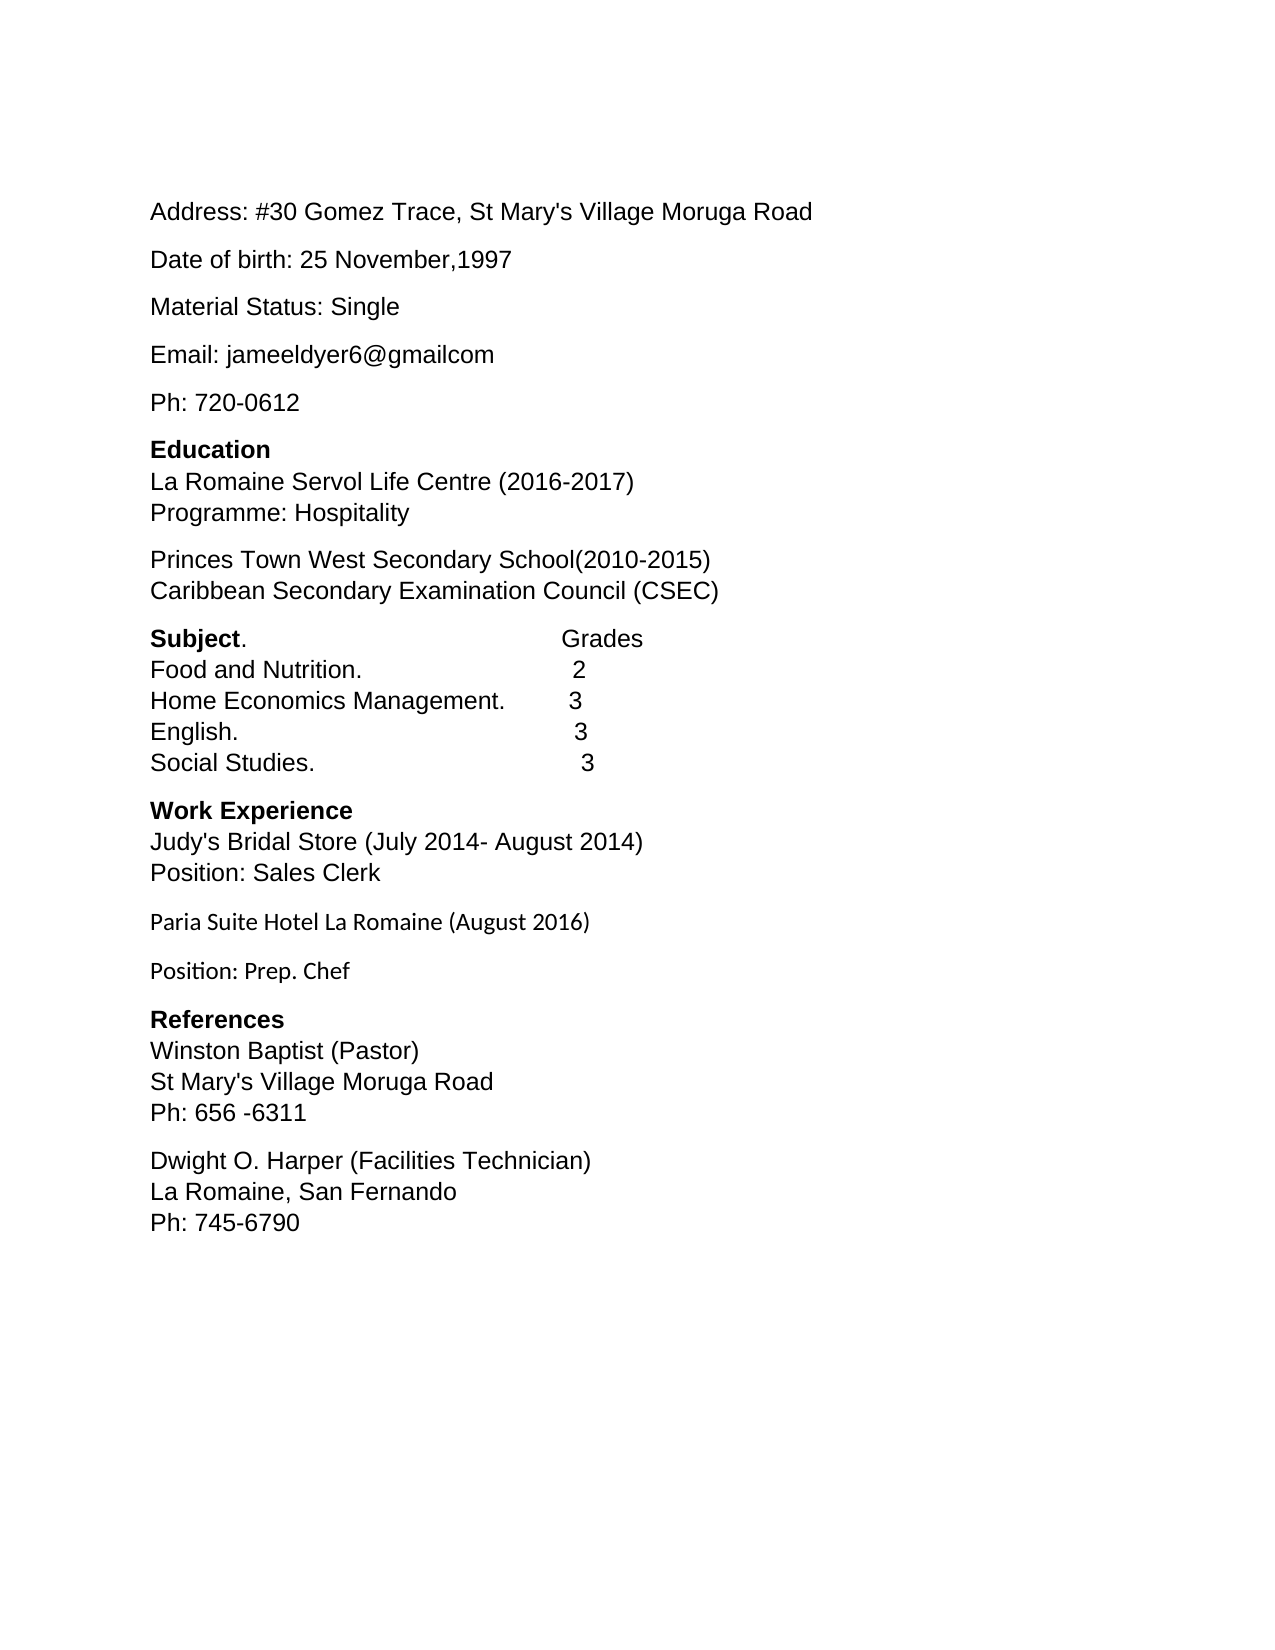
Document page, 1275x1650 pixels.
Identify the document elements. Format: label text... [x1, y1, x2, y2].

text Education La Romaine Servol Life Centre (2016-2017) Programme: Hospitality [150, 435, 1125, 526]
text References Winston Baptist (Pastor) St Mary's Village Moruga Road Ph: 656 -6311 [150, 1005, 1125, 1127]
text Work Experience Judy's Bridal Store (July 2014- August 2014) Position: Sales Clerk [150, 796, 1125, 887]
text Date of birth: 25 November,1997 [150, 244, 1125, 273]
text Princes Town West Secondary School(2010-2015) Caribbean Secondary Examination Council (CSEC) [150, 545, 1125, 605]
text Paria Suite Hotel La Romaine (August 2016) [150, 906, 1125, 936]
text Dwight O. Harper (Facilities Technician) La Romaine, San Fernando Ph: 745-6790 [150, 1146, 1125, 1236]
text Position: Prep. Chef [150, 955, 1125, 986]
text Address: #30 Gomez Trace, St Mary's Village Moruga Road [150, 197, 1125, 226]
text Email: jameeldyer6@gmailcom [150, 340, 1125, 369]
text Subject. Grades Food and Nutrition. 2 Home Economics Management. 3 English. 3 Social Studies. 3 [150, 624, 1125, 777]
text Ph: 720-0612 [150, 388, 1125, 416]
text Material Status: Single [150, 292, 1125, 321]
